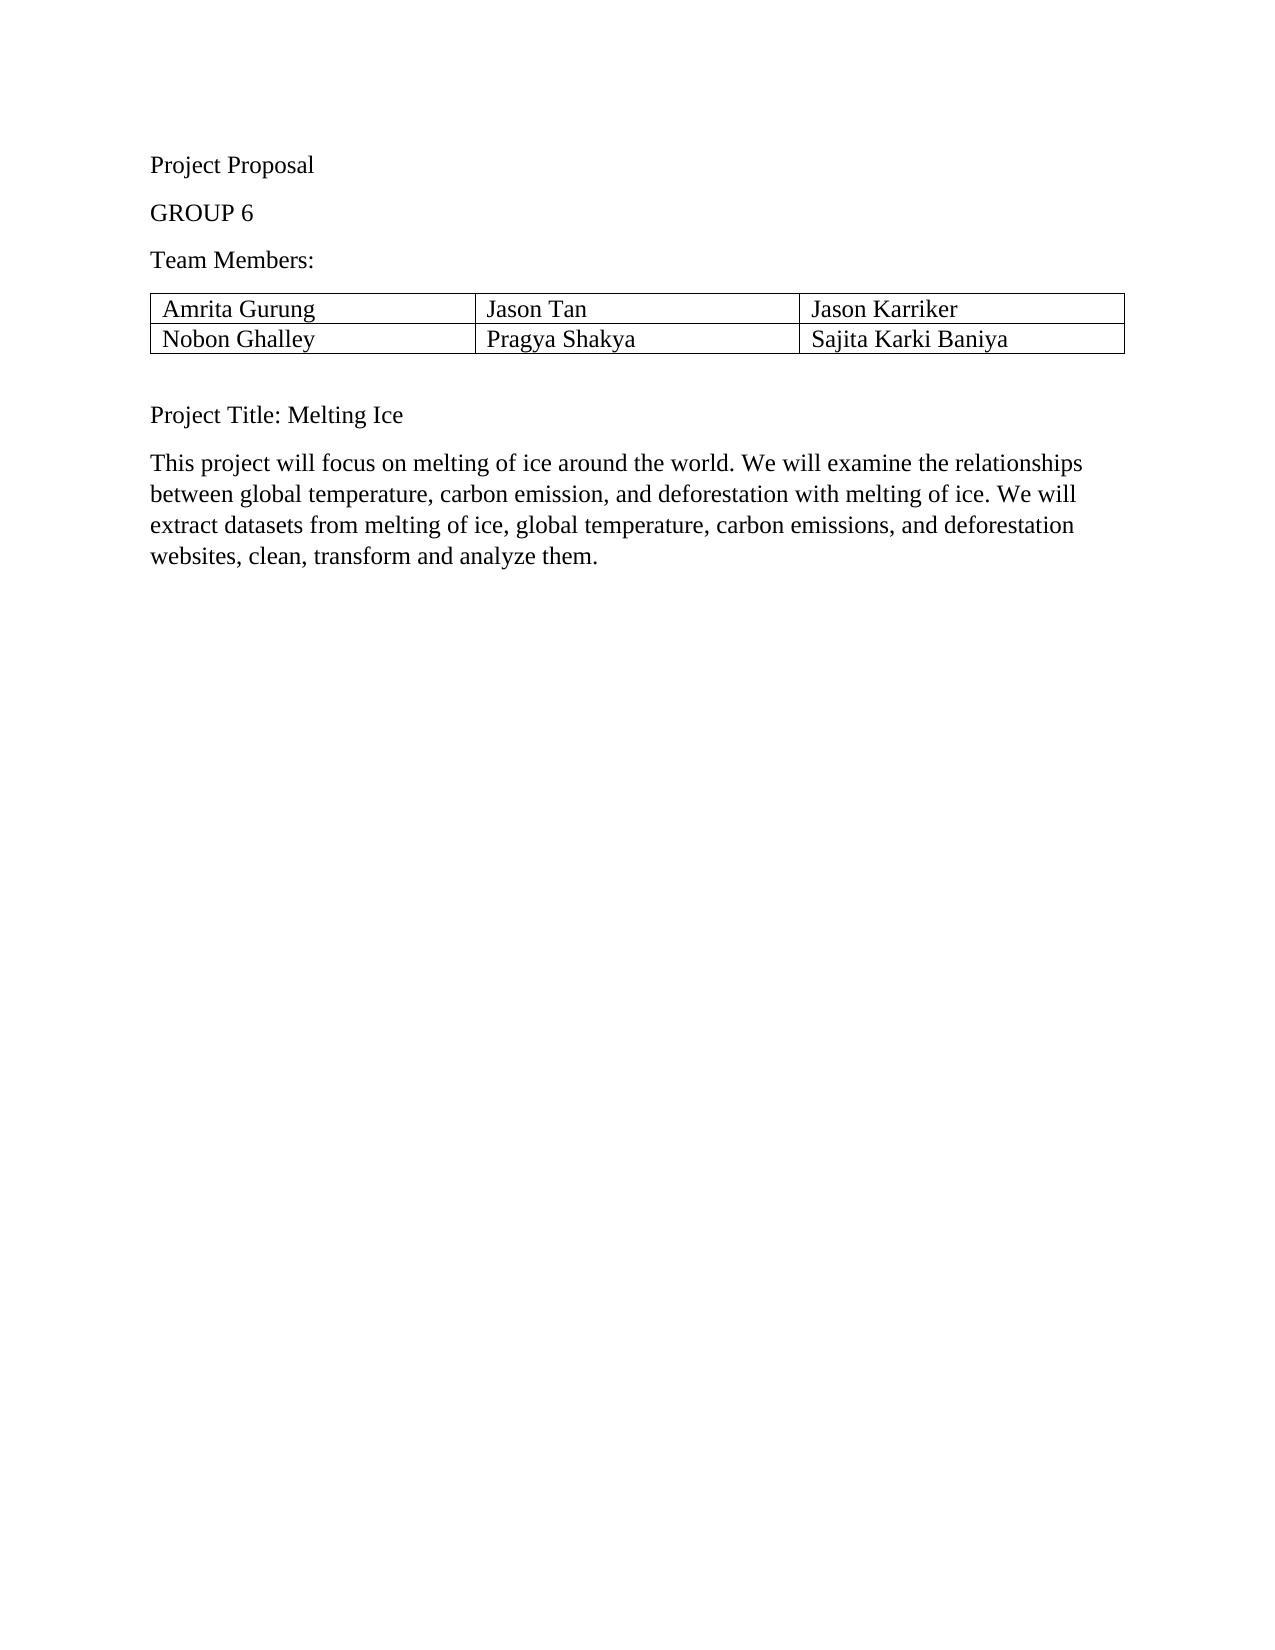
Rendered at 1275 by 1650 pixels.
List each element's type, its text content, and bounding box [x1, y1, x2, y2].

table_cell Sajita Karki Baniya [800, 324, 1124, 353]
text Team Members: [150, 245, 1125, 274]
text GROUP 6 [150, 198, 1125, 226]
text This project will focus on melting of ice around the world. We will examine the relationships between global temperature, carbon emission, and deforestation with melting of ice. We will extract datasets from melting of ice, global temperature, carbon emissions, and deforestation websites, clean, transform and analyze them. [150, 448, 1125, 570]
text Project Proposal [150, 150, 1125, 179]
table_header Amrita Gurung [151, 294, 475, 323]
table_header Jason Tan [476, 294, 799, 323]
table_cell Nobon Ghalley [151, 324, 475, 353]
table_cell Pragya Shakya [476, 324, 799, 353]
table_header Jason Karriker [800, 294, 1124, 323]
text Project Title: Melting Ice [150, 401, 1125, 429]
